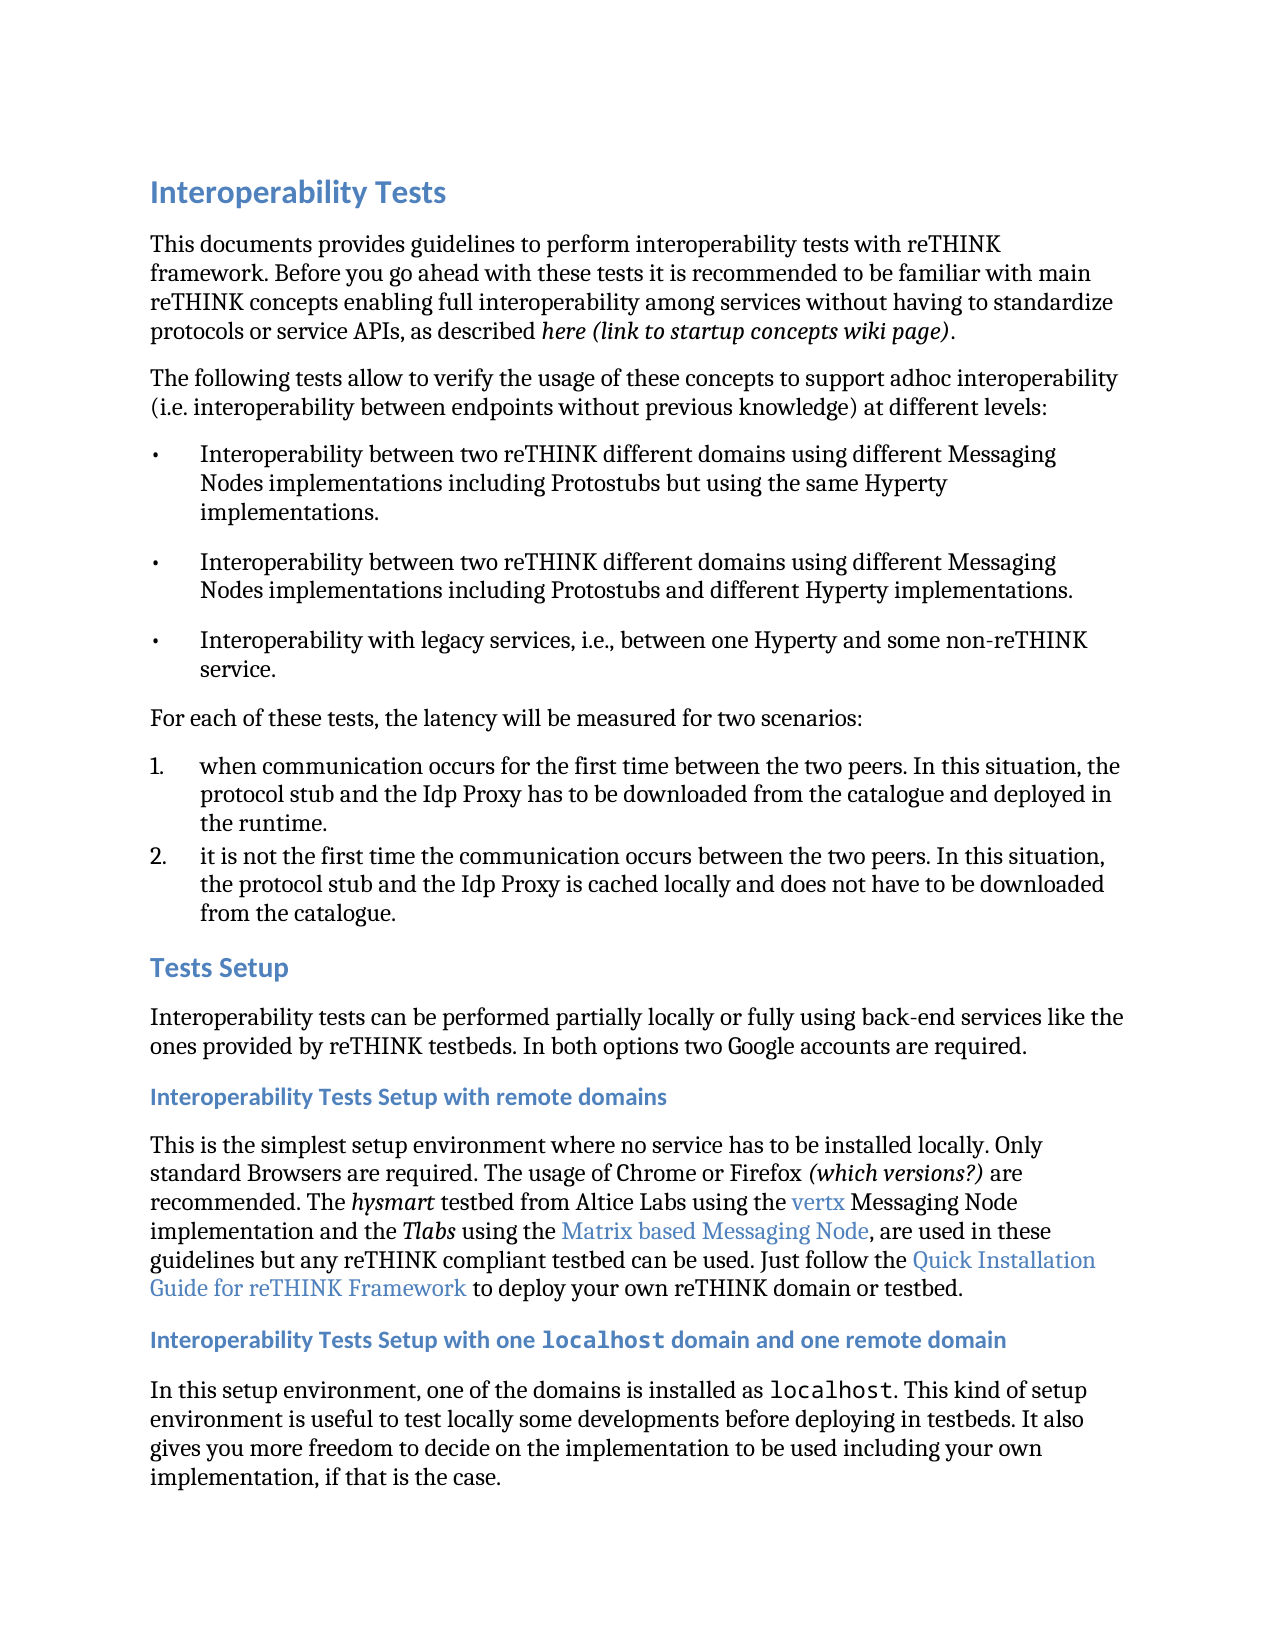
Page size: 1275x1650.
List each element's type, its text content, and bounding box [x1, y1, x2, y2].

list when communication occurs for the first time between the two peers. In this situation, the protocol stub and the Idp Proxy has to be downloaded from the catalogue and deployed in the runtime. [150, 752, 1125, 838]
text The following tests allow to verify the usage of these concepts to support adhoc interoperability (i.e. interoperability between endpoints without previous knowledge) at different levels: [150, 364, 1125, 422]
text In this setup environment, one of the domains is installed as localhost. This kind of setup environment is useful to test locally some developments before deploying in testbeds. It also gives you more freedom to decide on the implementation to be used including your own implementation, if that is the case. [150, 1374, 1125, 1491]
list Interoperability between two reTHINK different domains using different Messaging Nodes implementations including Protostubs but using the same Hyperty implementations. [150, 440, 1125, 527]
list it is not the first time the communication occurs between the two peers. In this situation, the protocol stub and the Idp Proxy is cached locally and does not have to be downloaded from the catalogue. [150, 842, 1125, 928]
subtitle Interoperability Tests [150, 171, 1125, 212]
text This is the simplest setup environment where no service has to be installed locally. Only standard Browsers are required. The usage of Chrome or Firefox (which versions?) are recommended. The hysmart testbed from Altice Labs using the vertx Messaging Node implementation and the Tlabs using the Matrix based Messaging Node, are used in these guidelines but any reTHINK compliant testbed can be used. Just follow the Quick Installation Guide for reTHINK Framework to deploy your own reTHINK domain or testbed. [150, 1131, 1125, 1303]
list Interoperability between two reTHINK different domains using different Messaging Nodes implementations including Protostubs and different Hyperty implementations. [150, 547, 1125, 605]
text For each of these tests, the latency will be measured for two scenarios: [150, 704, 1125, 733]
text Interoperability tests can be performed partially locally or fully using back-end services like the ones provided by reTHINK testbeds. In both options two Google accounts are required. [150, 1003, 1125, 1061]
subtitle Tests Setup [150, 949, 1125, 984]
text This documents provides guidelines to perform interoperability tests with reTHINK framework. Before you go ahead with these tests it is recommended to be familiar with main reTHINK concepts enabling full interoperability among services without having to standardize protocols or service APIs, as described here (link to startup concepts wiki page). [150, 230, 1125, 345]
subtitle Interoperability Tests Setup with one localhost domain and one remote domain [150, 1324, 1125, 1355]
list Interoperability with legacy services, i.e., between one Hyperty and some non-reTHINK service. [150, 626, 1125, 683]
subtitle Interoperability Tests Setup with remote domains [150, 1081, 1125, 1112]
